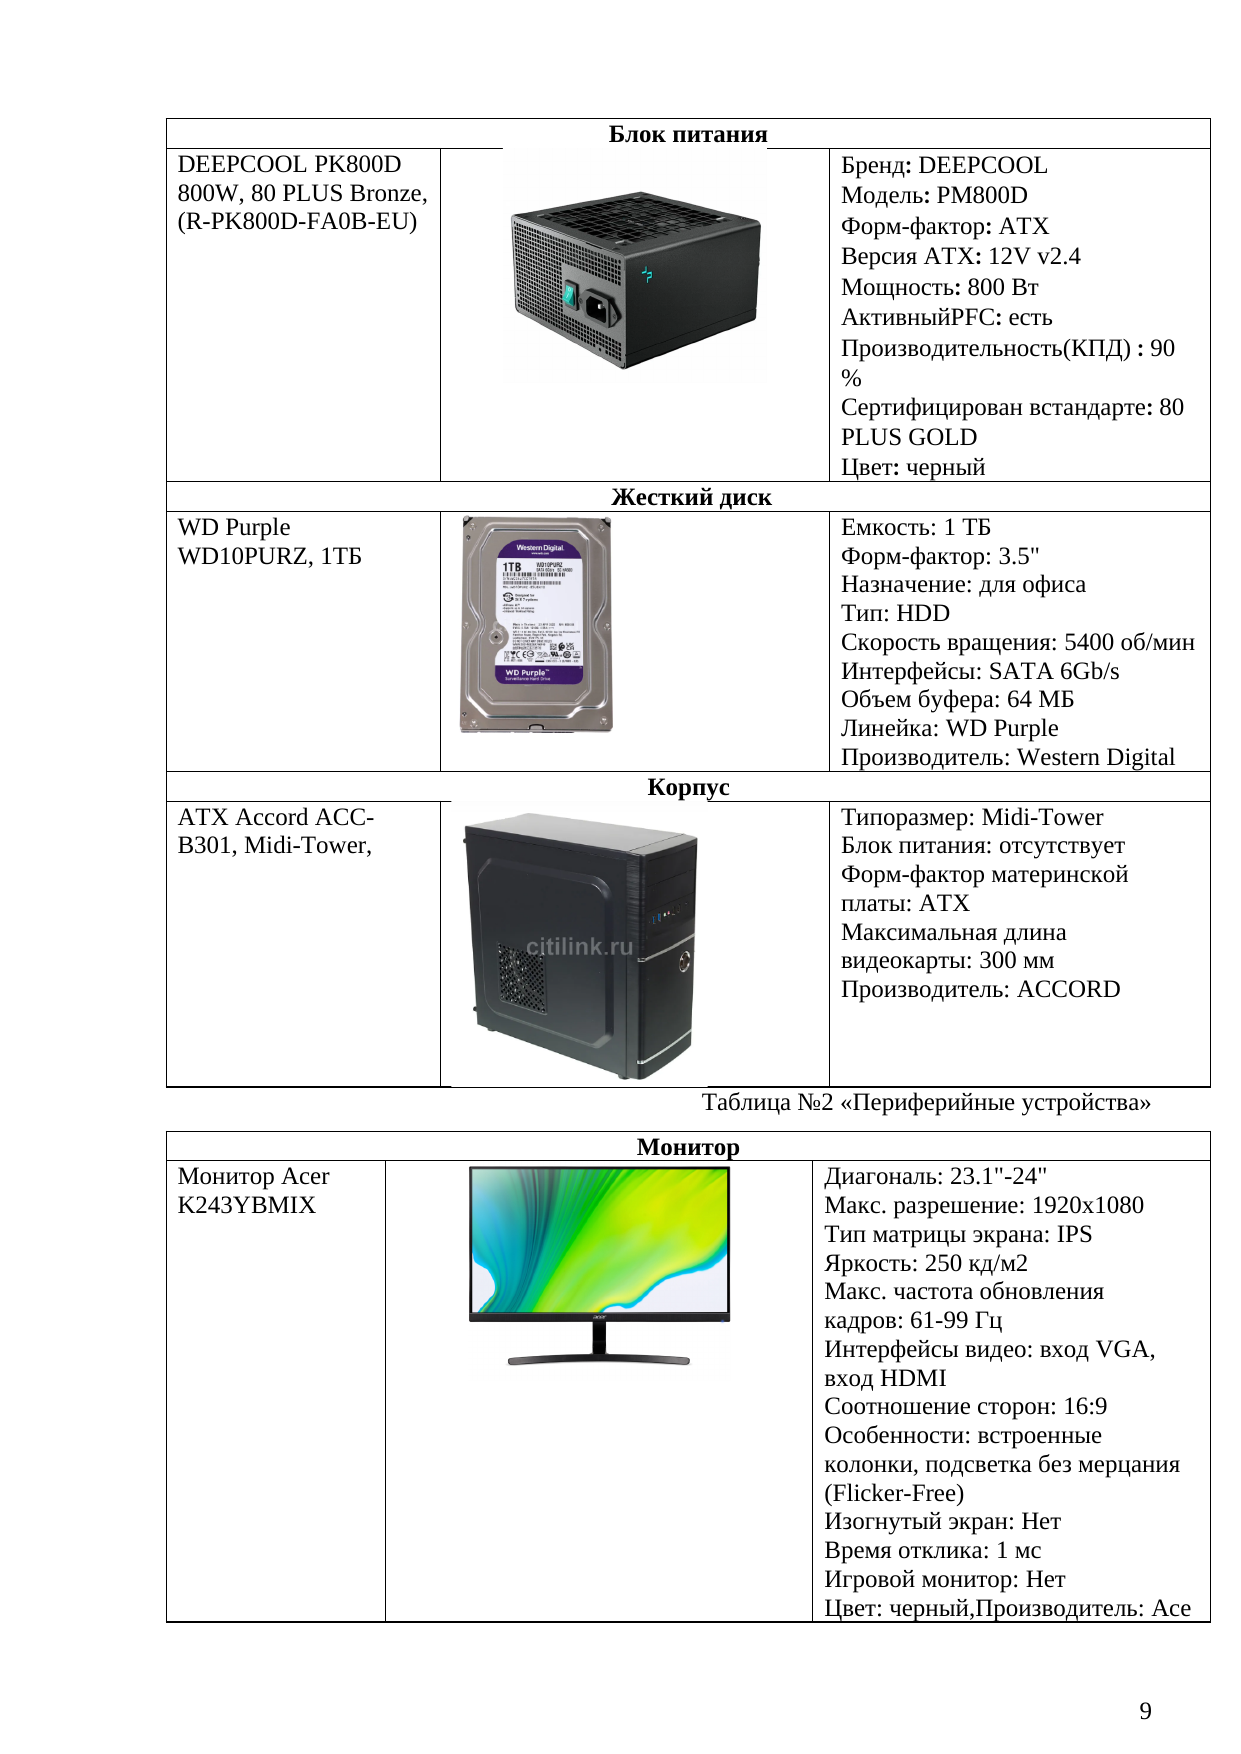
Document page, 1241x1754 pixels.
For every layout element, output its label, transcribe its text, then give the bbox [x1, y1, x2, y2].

table_cell Емкость: 1 ТБ Форм-фактор: 3.5" Назначение: для офиса Тип: HDD Скорость вращения: 5400 об/мин Интерфейсы: SATA 6Gb/s Объем буфера: 64 МБ Линейка: WD Purple Производитель: Western Digital [830, 512, 1210, 771]
table_cell [441, 802, 451, 1086]
table_cell [386, 1161, 812, 1621]
table_cell Блок питания [167, 119, 1210, 148]
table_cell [167, 1161, 385, 1621]
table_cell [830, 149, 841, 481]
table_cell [813, 1161, 1210, 1621]
text Таблица №2 «Периферийные устройства» [177, 1088, 1152, 1116]
table_cell [708, 802, 829, 1086]
picture [451, 512, 622, 741]
picture [467, 1161, 731, 1381]
picture [451, 801, 708, 1087]
table_cell Типоразмер: Midi-Tower Блок питания: отсутствует Форм-фактор материнской платы: ATX Максимальная длина видеокарты: 300 мм Производитель: ACCORD [830, 802, 1210, 1086]
table_cell [441, 149, 829, 481]
table_cell ATX Accord ACC-B301, Midi-Tower, [167, 802, 440, 1086]
table_cell Корпус [167, 772, 1210, 801]
picture [502, 148, 767, 383]
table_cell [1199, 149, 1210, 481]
table_cell DEEPCOOL PK800D 800W, 80 PLUS Bronze, (R-PK800D-FA0B-EU) [167, 149, 440, 481]
table_cell [441, 512, 829, 771]
table_header Монитор [167, 1132, 1210, 1160]
table_cell WD Purple WD10PURZ, 1ТБ [167, 512, 440, 771]
table_cell Жесткий диск [167, 482, 1210, 511]
